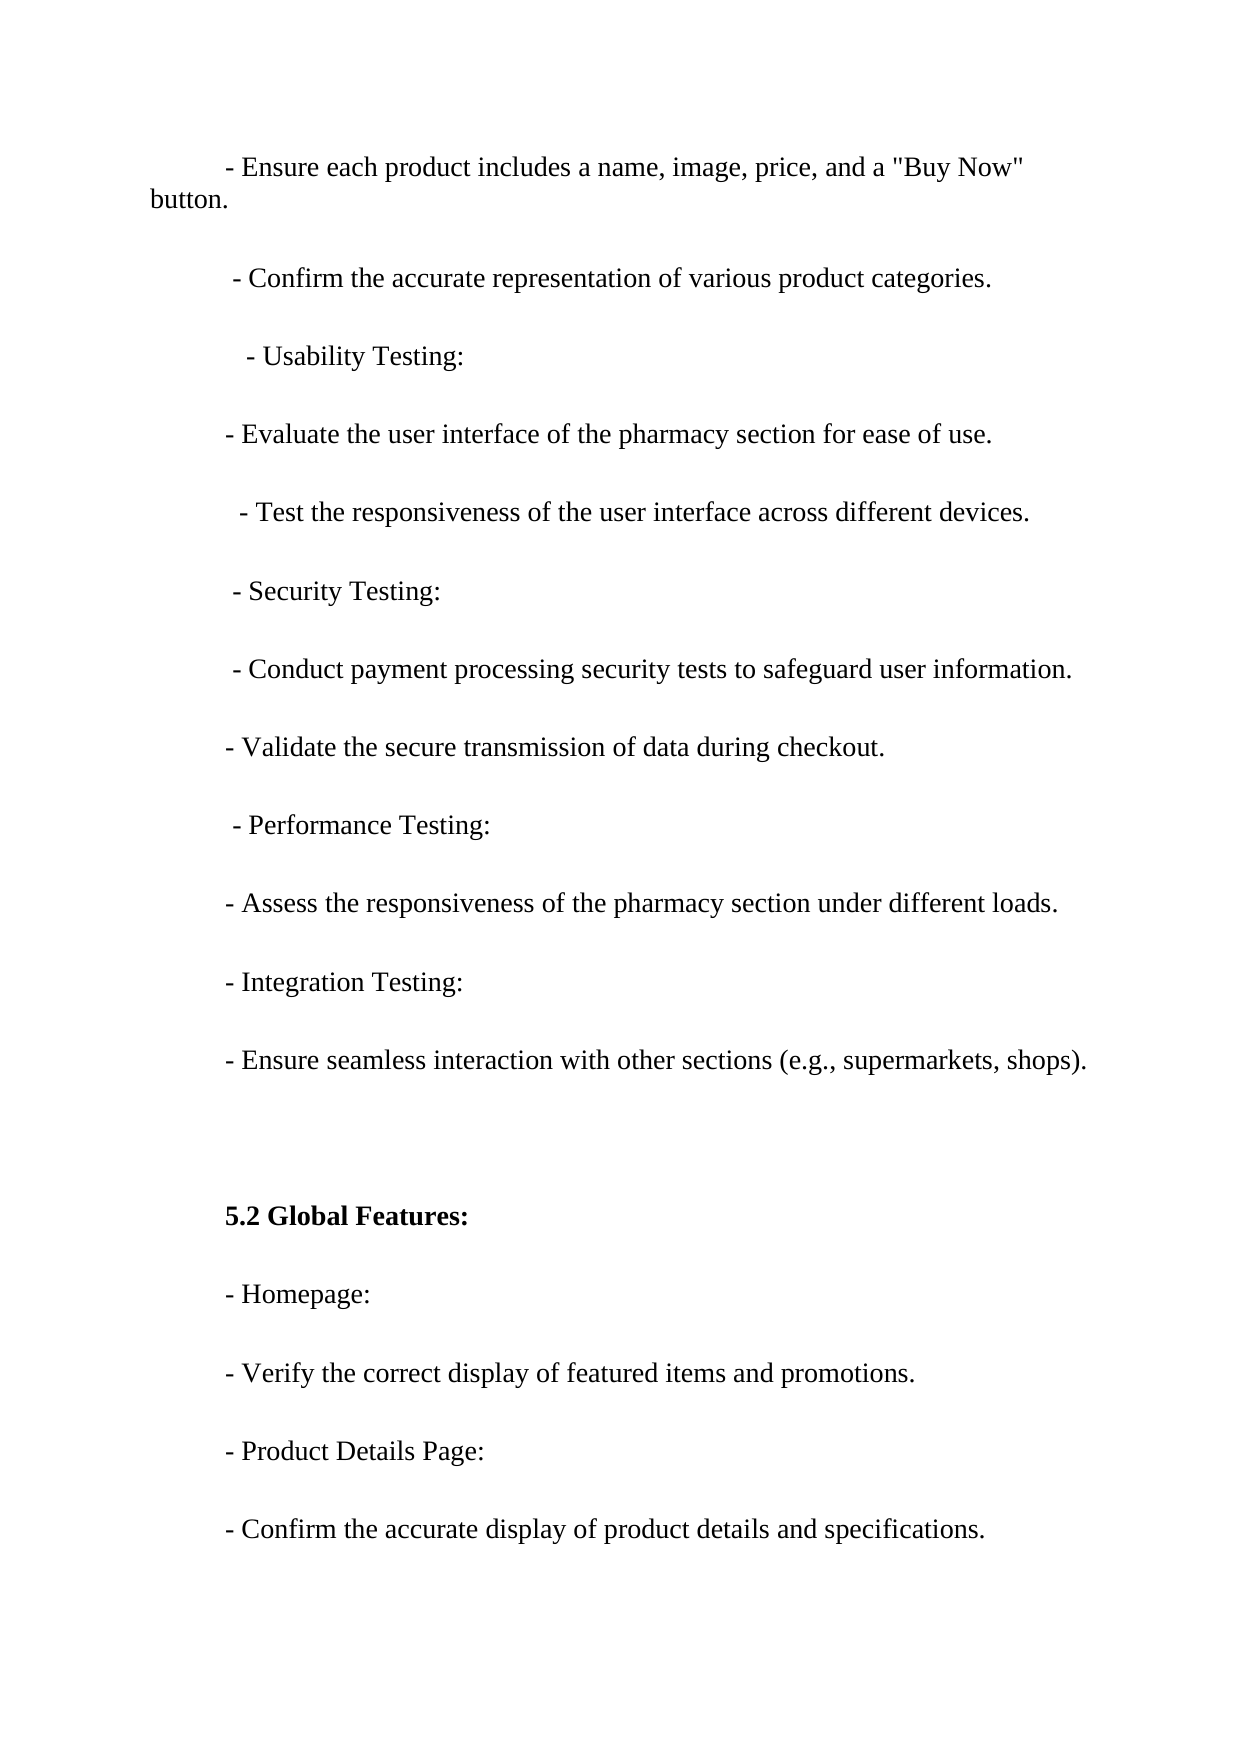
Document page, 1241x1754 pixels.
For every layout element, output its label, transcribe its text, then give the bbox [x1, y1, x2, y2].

text - Evaluate the user interface of the pharmacy section for ease of use. [150, 417, 1090, 449]
text - Performance Testing: [150, 808, 1090, 841]
text - Confirm the accurate display of product details and specifications. [150, 1512, 1090, 1545]
text - Homepage: [150, 1278, 1090, 1310]
text - Validate the secure transmission of data during checkout. [150, 730, 1090, 762]
text - Ensure each product includes a name, image, price, and a "Buy Now" button. [150, 150, 1090, 215]
text - Assess the responsiveness of the pharmacy section under different loads. [150, 886, 1090, 919]
text - Confirm the accurate representation of various product categories. [150, 261, 1090, 293]
text - Usability Testing: [150, 339, 1090, 371]
text - Ensure seamless interaction with other sections (e.g., supermarkets, shops). [150, 1043, 1090, 1075]
text - Product Details Page: [150, 1434, 1090, 1466]
text - Test the responsiveness of the user interface across different devices. [150, 495, 1090, 528]
text - Integration Testing: [150, 965, 1090, 997]
text 5.2 Global Features: [150, 1199, 1090, 1232]
text - Conduct payment processing security tests to safeguard user information. [150, 652, 1090, 684]
text - Verify the correct display of featured items and promotions. [150, 1356, 1090, 1388]
text - Security Testing: [150, 573, 1090, 606]
